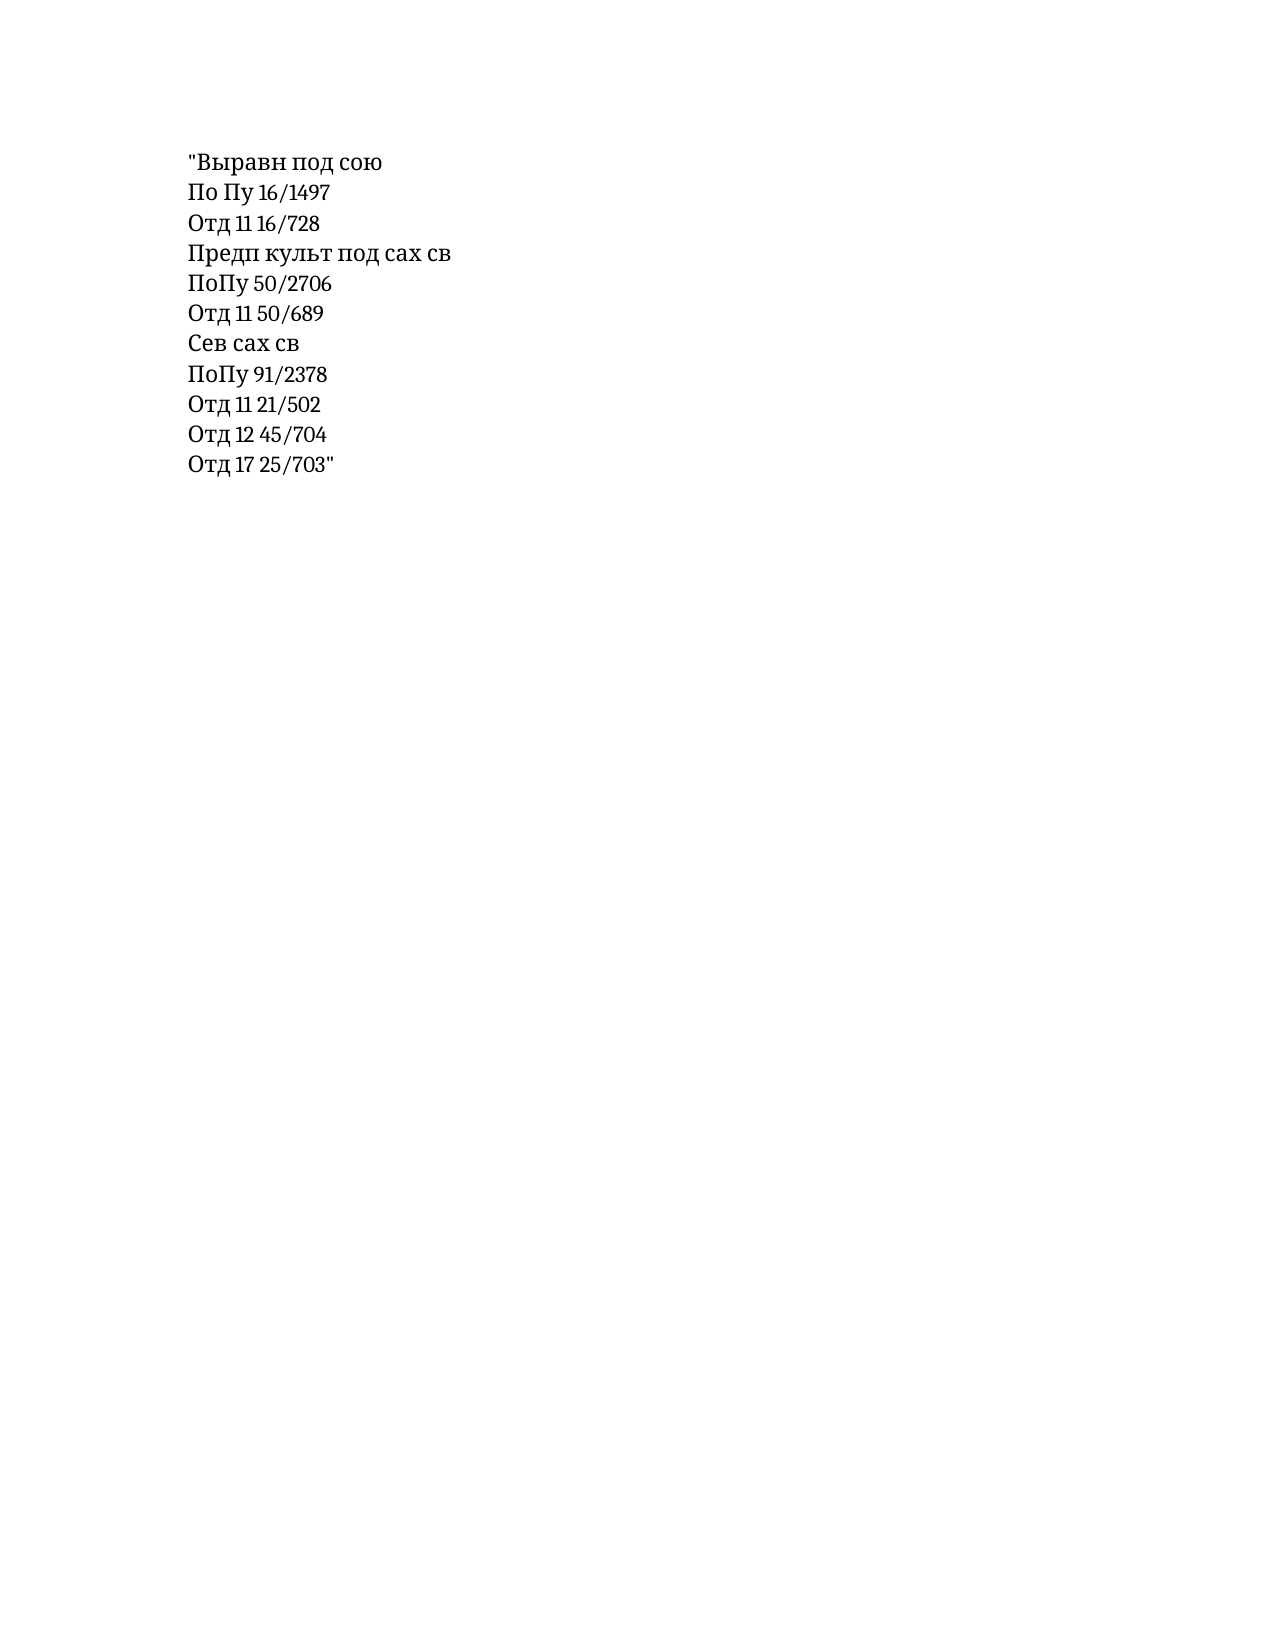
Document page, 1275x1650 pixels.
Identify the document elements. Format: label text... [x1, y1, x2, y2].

text "Выравн под сою По Пу 16/1497 Отд 11 16/728 Предп культ под сах св ПоПу 50/2706 Отд 11 50/689 Сев сах св ПоПу 91/2378 Отд 11 21/502 Отд 12 45/704 Отд 17 25/703" [187, 150, 1087, 478]
